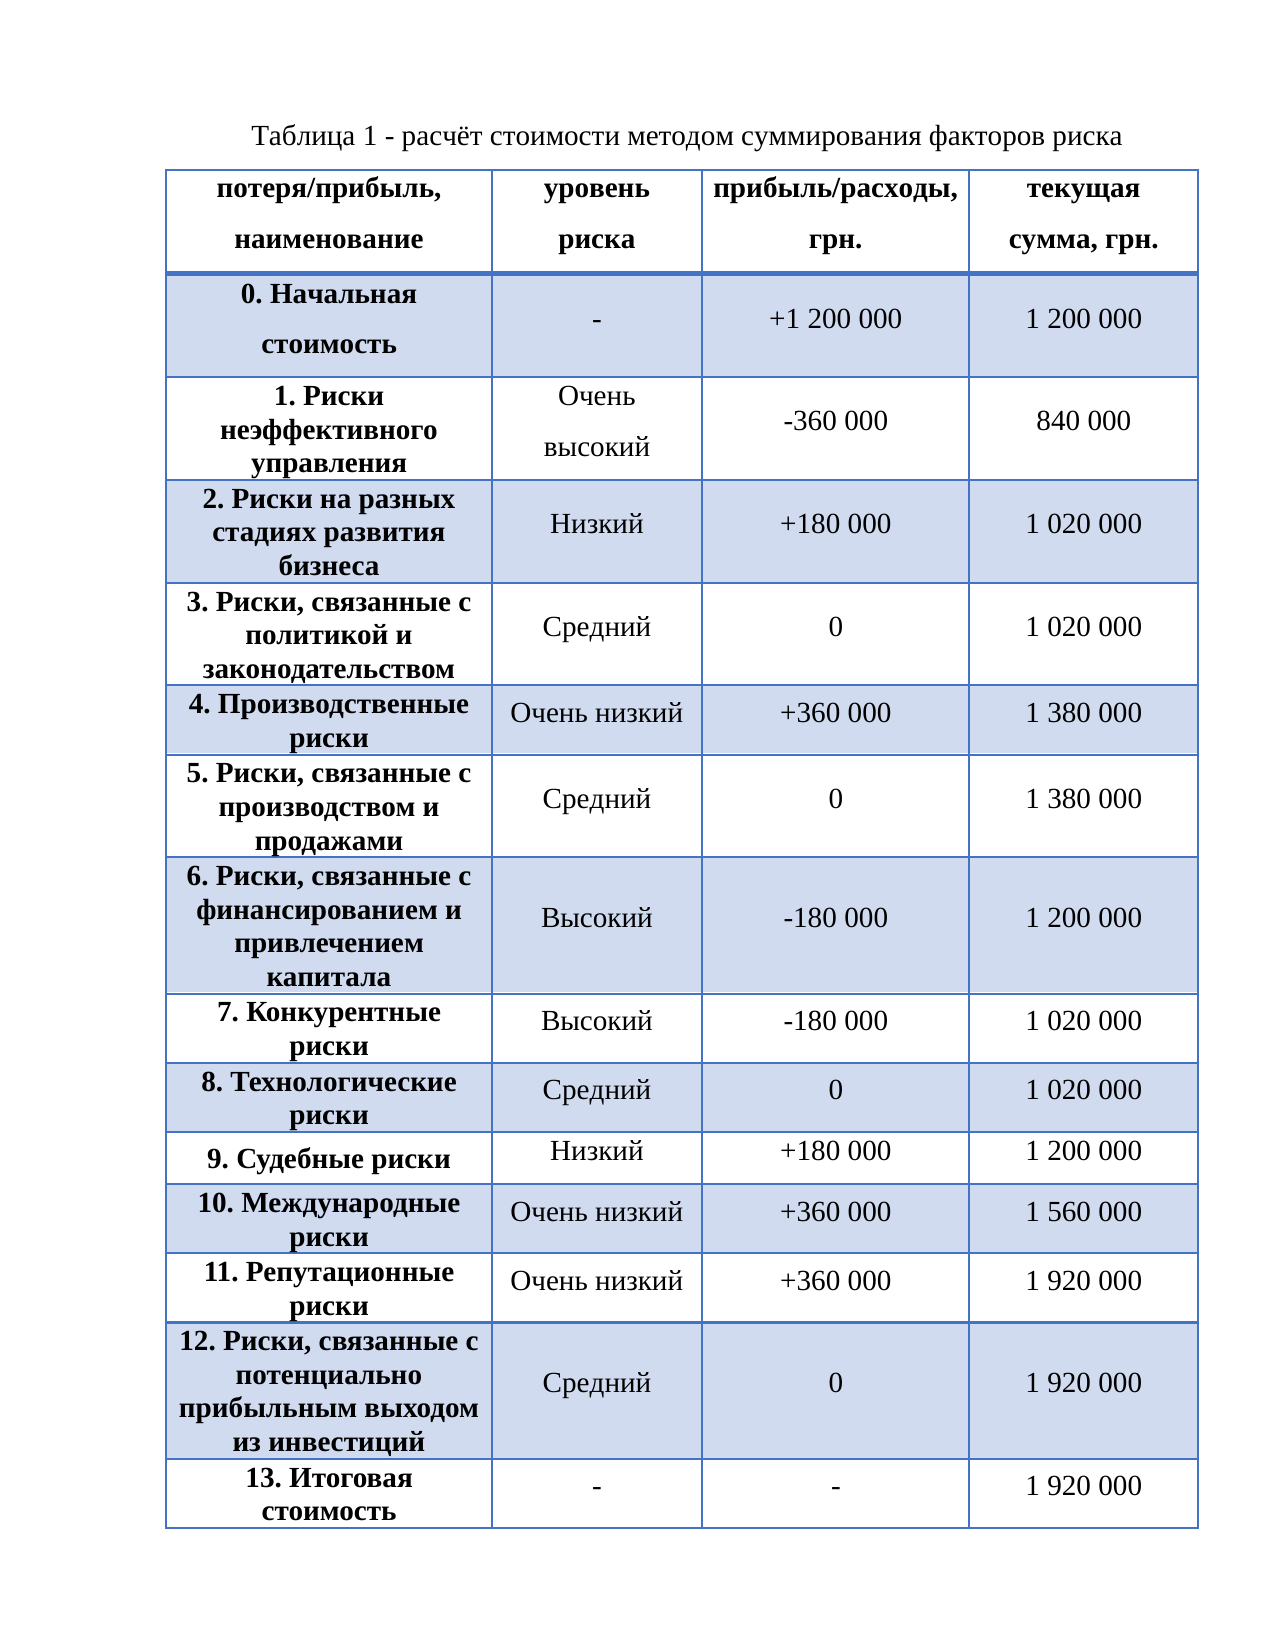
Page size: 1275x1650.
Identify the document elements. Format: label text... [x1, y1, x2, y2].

table_cell Средний [493, 1064, 701, 1131]
table_cell 10. Международные риски [167, 1185, 491, 1252]
table_cell 6. Риски, связанные с финансированием и привлечением капитала [167, 858, 491, 992]
table_cell 12. Риски, связанные с потенциально прибыльным выходом из инвестиций [167, 1324, 491, 1458]
table_cell 840 000 [970, 378, 1197, 479]
table_cell -180 000 [703, 995, 968, 1062]
table_cell 1 920 000 [970, 1254, 1197, 1321]
table_cell 1 200 000 [970, 1133, 1197, 1183]
table_cell 1 020 000 [970, 584, 1197, 684]
table_cell Очень низкий [493, 1254, 701, 1321]
table_cell 2. Риски на разных стадиях развития бизнеса [167, 481, 491, 582]
table_cell Очень низкий [493, 686, 701, 753]
table_cell Средний [493, 756, 701, 856]
table_header текущая сумма, грн. [970, 171, 1197, 271]
table_cell 1 200 000 [970, 276, 1197, 376]
table_cell +180 000 [703, 481, 968, 582]
table_cell 9. Судебные риски [167, 1133, 491, 1183]
table_cell Низкий [493, 481, 701, 582]
table_cell 1 020 000 [970, 995, 1197, 1062]
table_cell +180 000 [703, 1133, 968, 1183]
text Таблица 1 - расчёт стоимости методом суммирования факторов риска [177, 118, 1186, 152]
table_cell 0 [703, 756, 968, 856]
table_cell 0 [703, 1324, 968, 1458]
table_cell 1 020 000 [970, 481, 1197, 582]
table_cell Высокий [493, 995, 701, 1062]
table_header потеря/прибыль, наименование [167, 171, 491, 271]
table_cell +360 000 [703, 686, 968, 753]
table_cell 1 380 000 [970, 686, 1197, 753]
table_cell Средний [493, 1324, 701, 1458]
table_cell Низкий [493, 1133, 701, 1183]
table_cell 0 [703, 1064, 968, 1131]
table_cell 1. Риски неэффективного управления [167, 378, 491, 479]
table_cell 0. Начальная стоимость [167, 276, 491, 376]
table_cell 1 380 000 [970, 756, 1197, 856]
table_cell -180 000 [703, 858, 968, 992]
table_cell Очень высокий [493, 378, 701, 479]
table_cell 1 200 000 [970, 858, 1197, 992]
table_cell 11. Репутационные риски [167, 1254, 491, 1321]
table_cell - [493, 276, 701, 376]
table_cell -360 000 [703, 378, 968, 479]
table_header прибыль/расходы, грн. [703, 171, 968, 271]
table_cell 1 920 000 [970, 1460, 1197, 1527]
table_cell 4. Производственные риски [167, 686, 491, 753]
table_cell Средний [493, 584, 701, 684]
table_cell 8. Технологические риски [167, 1064, 491, 1131]
table_cell +360 000 [703, 1254, 968, 1321]
table_header уровень риска [493, 171, 701, 271]
table_cell +1 200 000 [703, 276, 968, 376]
table_cell 3. Риски, связанные с политикой и законодательством [167, 584, 491, 684]
table_cell - [493, 1460, 701, 1527]
table_cell 1 020 000 [970, 1064, 1197, 1131]
table_cell 7. Конкурентные риски [167, 995, 491, 1062]
table_cell 1 920 000 [970, 1324, 1197, 1458]
table_cell - [703, 1460, 968, 1527]
table_cell 0 [703, 584, 968, 684]
table_cell 1 560 000 [970, 1185, 1197, 1252]
table_cell 13. Итоговая стоимость [167, 1460, 491, 1527]
table_cell Высокий [493, 858, 701, 992]
table_cell +360 000 [703, 1185, 968, 1252]
table_cell 5. Риски, связанные с производством и продажами [167, 756, 491, 856]
table_cell Очень низкий [493, 1185, 701, 1252]
